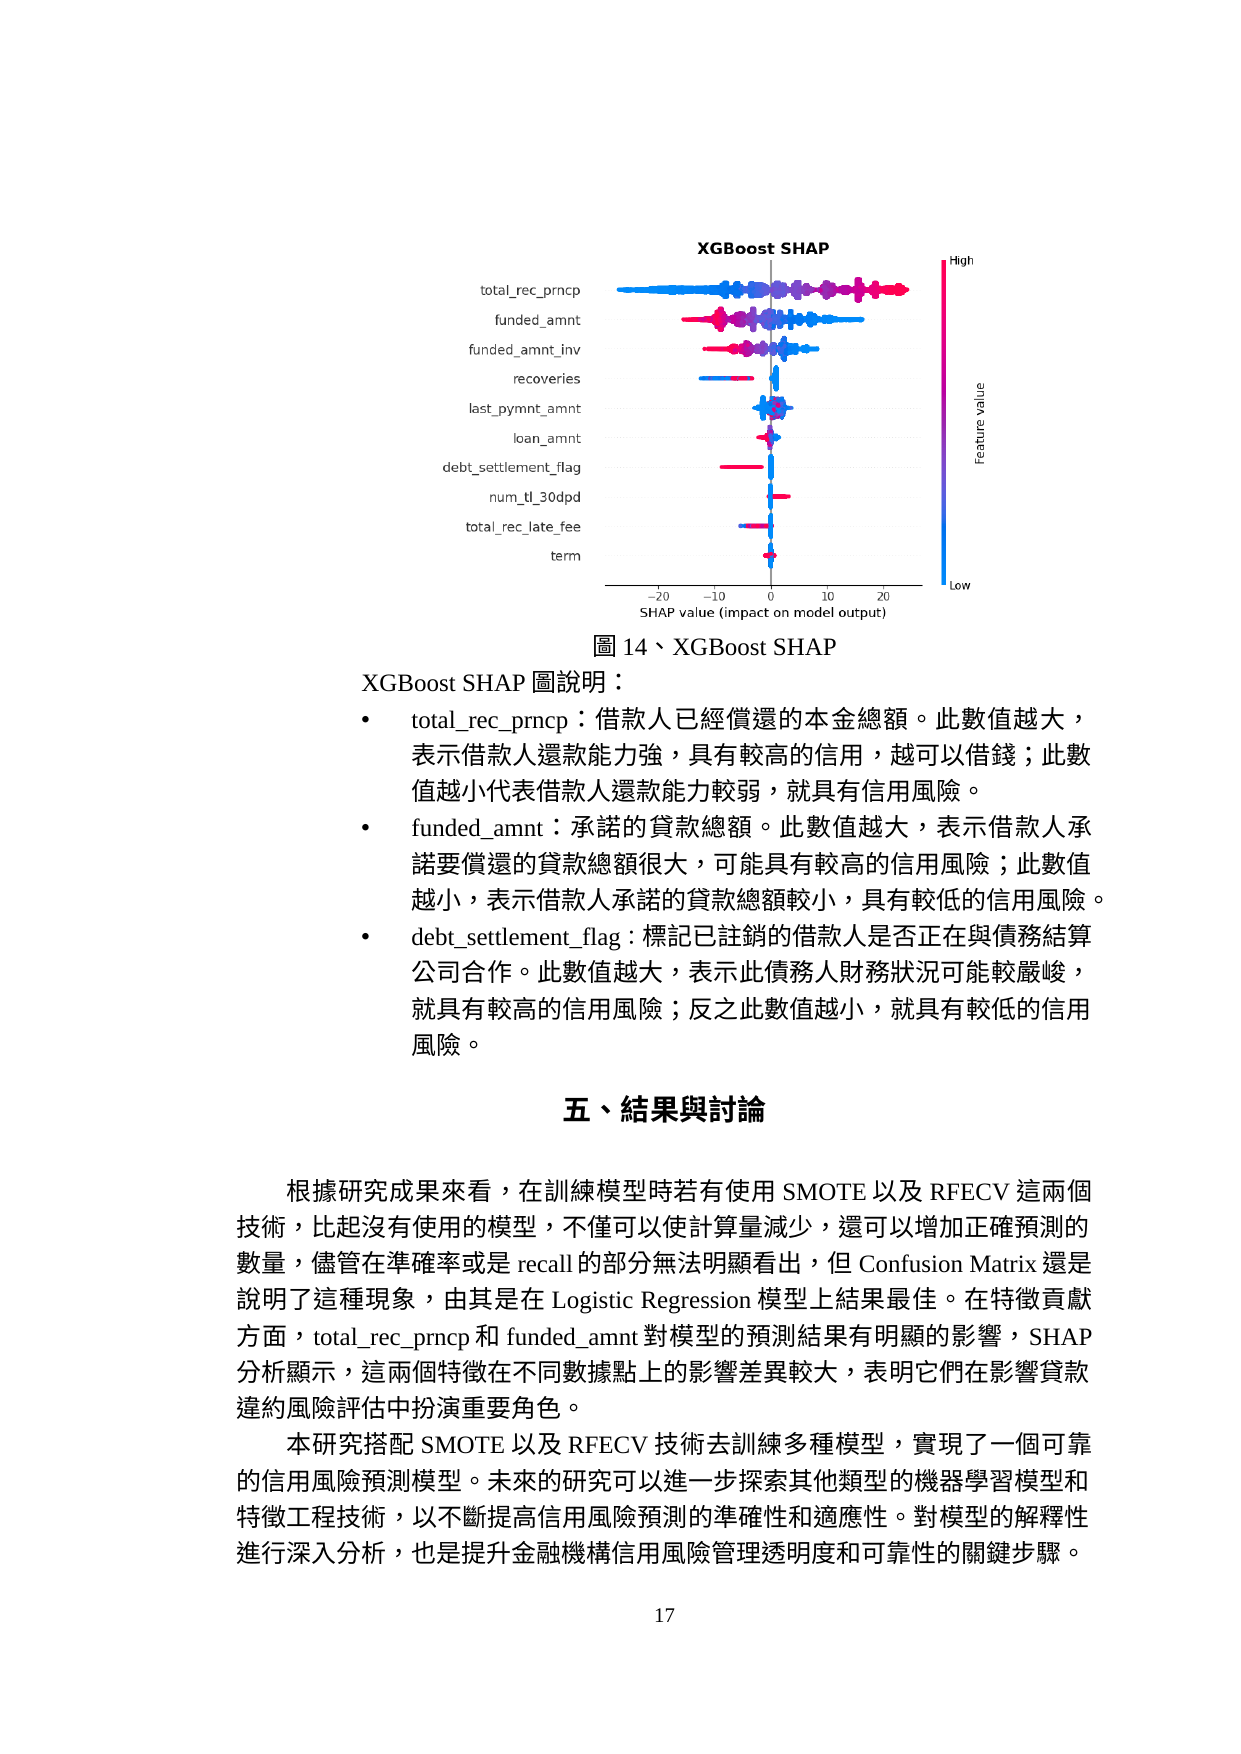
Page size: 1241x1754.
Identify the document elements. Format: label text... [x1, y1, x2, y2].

text 本研究搭配SMOTE以及RFECV技術去訓練多種模型，實現了一個可靠的信用風險預測模型。未來的研究可以進一步探索其他類型的機器學習模型和特徵工程技術，以不斷提高信用風險預測的準確性和適應性。對模型的解釋性進行深入分析，也是提升金融機構信用風險管理透明度和可靠性的關鍵步驟。 [236, 1425, 1092, 1570]
list total_rec_prncp：借款人已經償還的本金總額。此數值越大，表示借款人還款能力強，具有較高的信用，越可以借錢；此數值越小代表借款人還款能力較弱，就具有信用風險。 [361, 699, 1092, 808]
text 根據研究成果來看，在訓練模型時若有使用SMOTE以及RFECV這兩個技術，比起沒有使用的模型，不僅可以使計算量減少，還可以增加正確預測的數量，儘管在準確率或是recall的部分無法明顯看出，但Confusion Matrix還是說明了這種現象，由其是在Logistic Regression模型上結果最佳。在特徵貢獻方面，total_rec_prncp和funded_amnt對模型的預測結果有明顯的影響，SHAP分析顯示，這兩個特徵在不同數據點上的影響差異較大，表明它們在影響貸款違約風險評估中扮演重要角色。 [236, 1171, 1092, 1425]
list funded_amnt：承諾的貸款總額。此數值越大，表示借款人承諾要償還的貸款總額很大，可能具有較高的信用風險；此數值越小，表示借款人承諾的貸款總額較小，具有較低的信用風險。 [361, 808, 1092, 917]
text XGBoost SHAP圖說明： [361, 663, 1092, 699]
text 圖14、XGBoost SHAP [336, 627, 1092, 663]
list debt_settlement_flag：標記已註銷的借款人是否正在與債務結算公司合作。此數值越大，表示此債務人財務狀況可能較嚴峻，就具有較高的信用風險；反之此數值越小，就具有較低的信用風險。 [361, 917, 1092, 1062]
picture [435, 235, 994, 627]
subtitle 五、結果與討論 [236, 1087, 1092, 1129]
